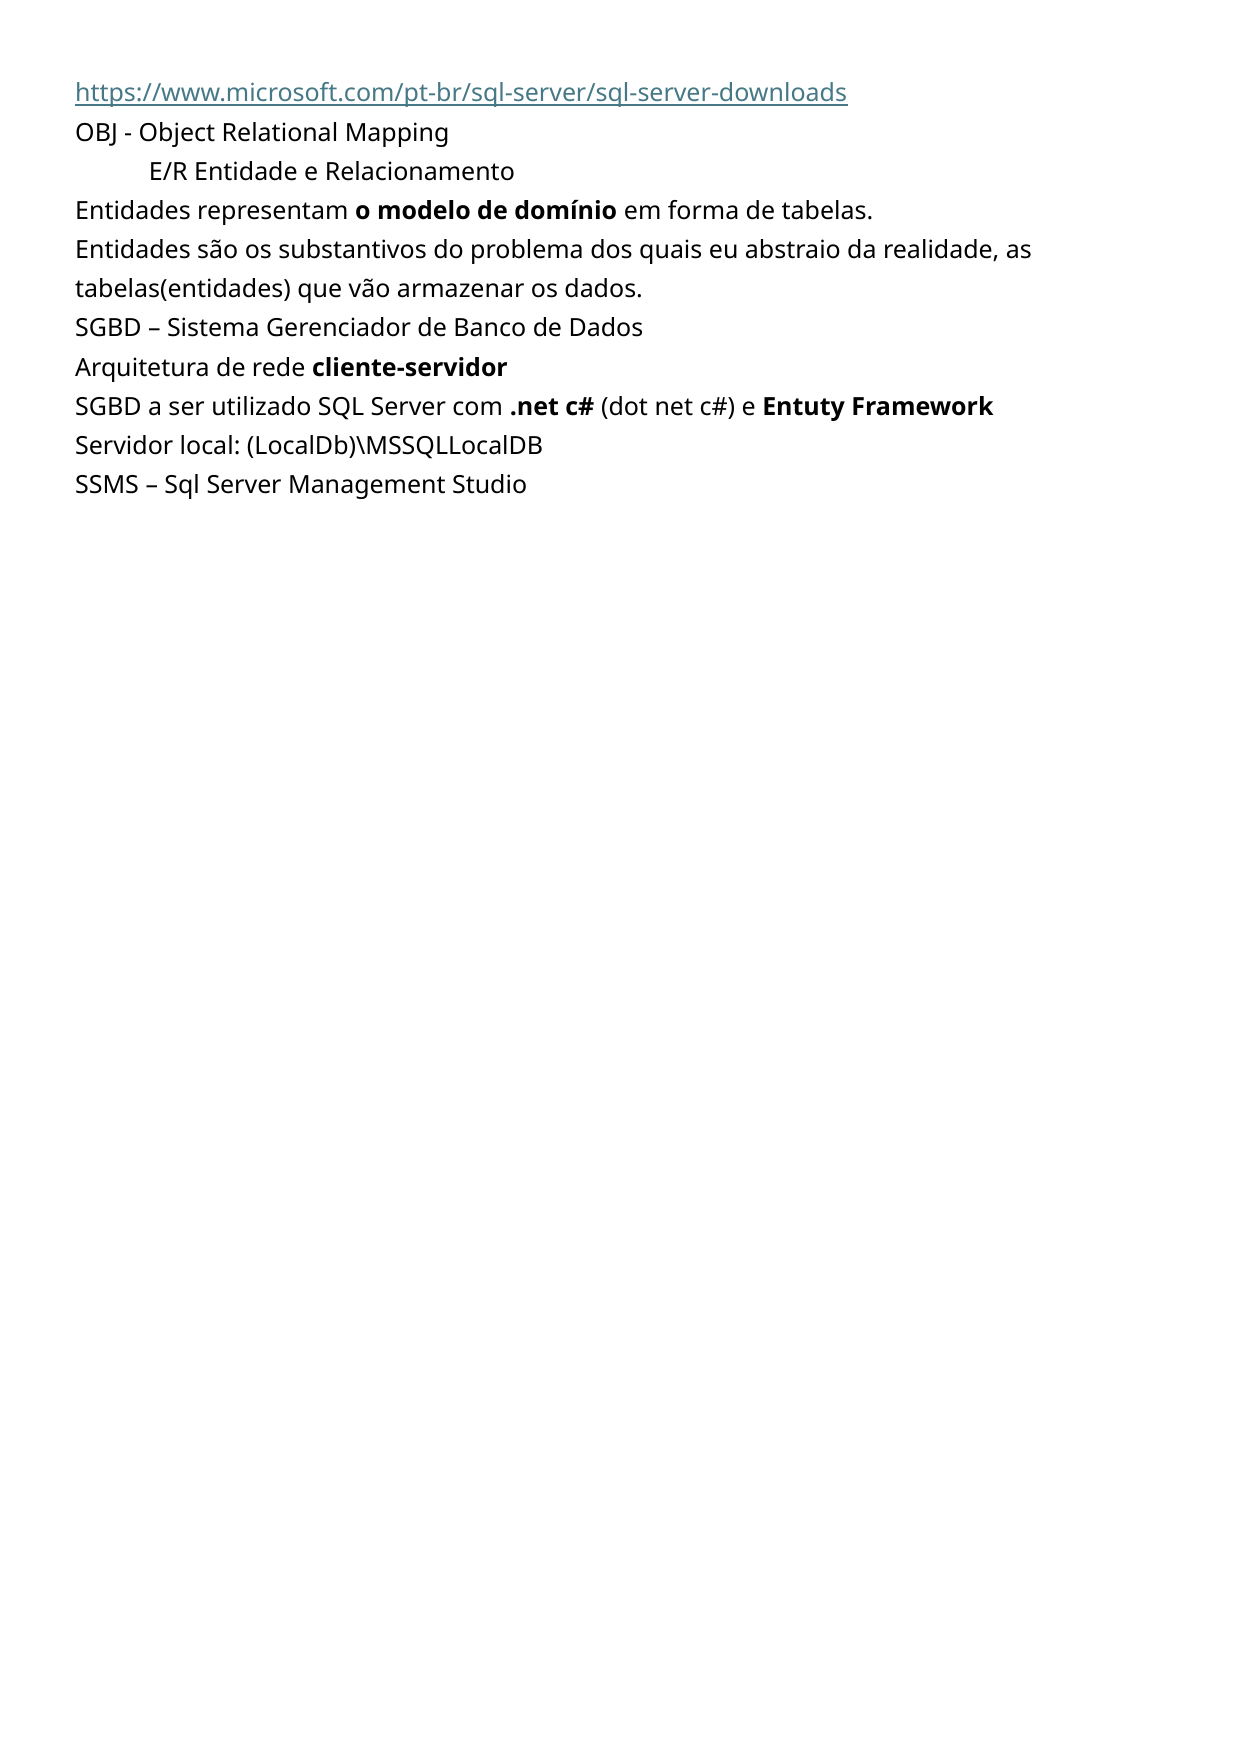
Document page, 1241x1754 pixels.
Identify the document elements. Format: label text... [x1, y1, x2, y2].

text Arquitetura de rede cliente-servidor [75, 349, 1165, 383]
text Entidades são os substantivos do problema dos quais eu abstraio da realidade, as tabelas(entidades) que vão armazenar os dados. [75, 232, 1165, 305]
text SGBD a ser utilizado SQL Server com .net c# (dot net c#) e Entuty Framework [75, 388, 1165, 422]
text SSMS – Sql Server Management Studio [75, 467, 1165, 501]
text SGBD – Sistema Gerenciador de Banco de Dados [75, 310, 1165, 344]
text OBJ - Object Relational Mapping [75, 114, 1165, 148]
text Servidor local: (LocalDb)\MSSQLLocalDB [75, 427, 1165, 462]
text E/R Entidade e Relacionamento [75, 153, 1165, 187]
text https://www.microsoft.com/pt-br/sql-server/sql-server-downloads [75, 75, 1165, 109]
text Entidades representam o modelo de domínio em forma de tabelas. [75, 192, 1165, 227]
